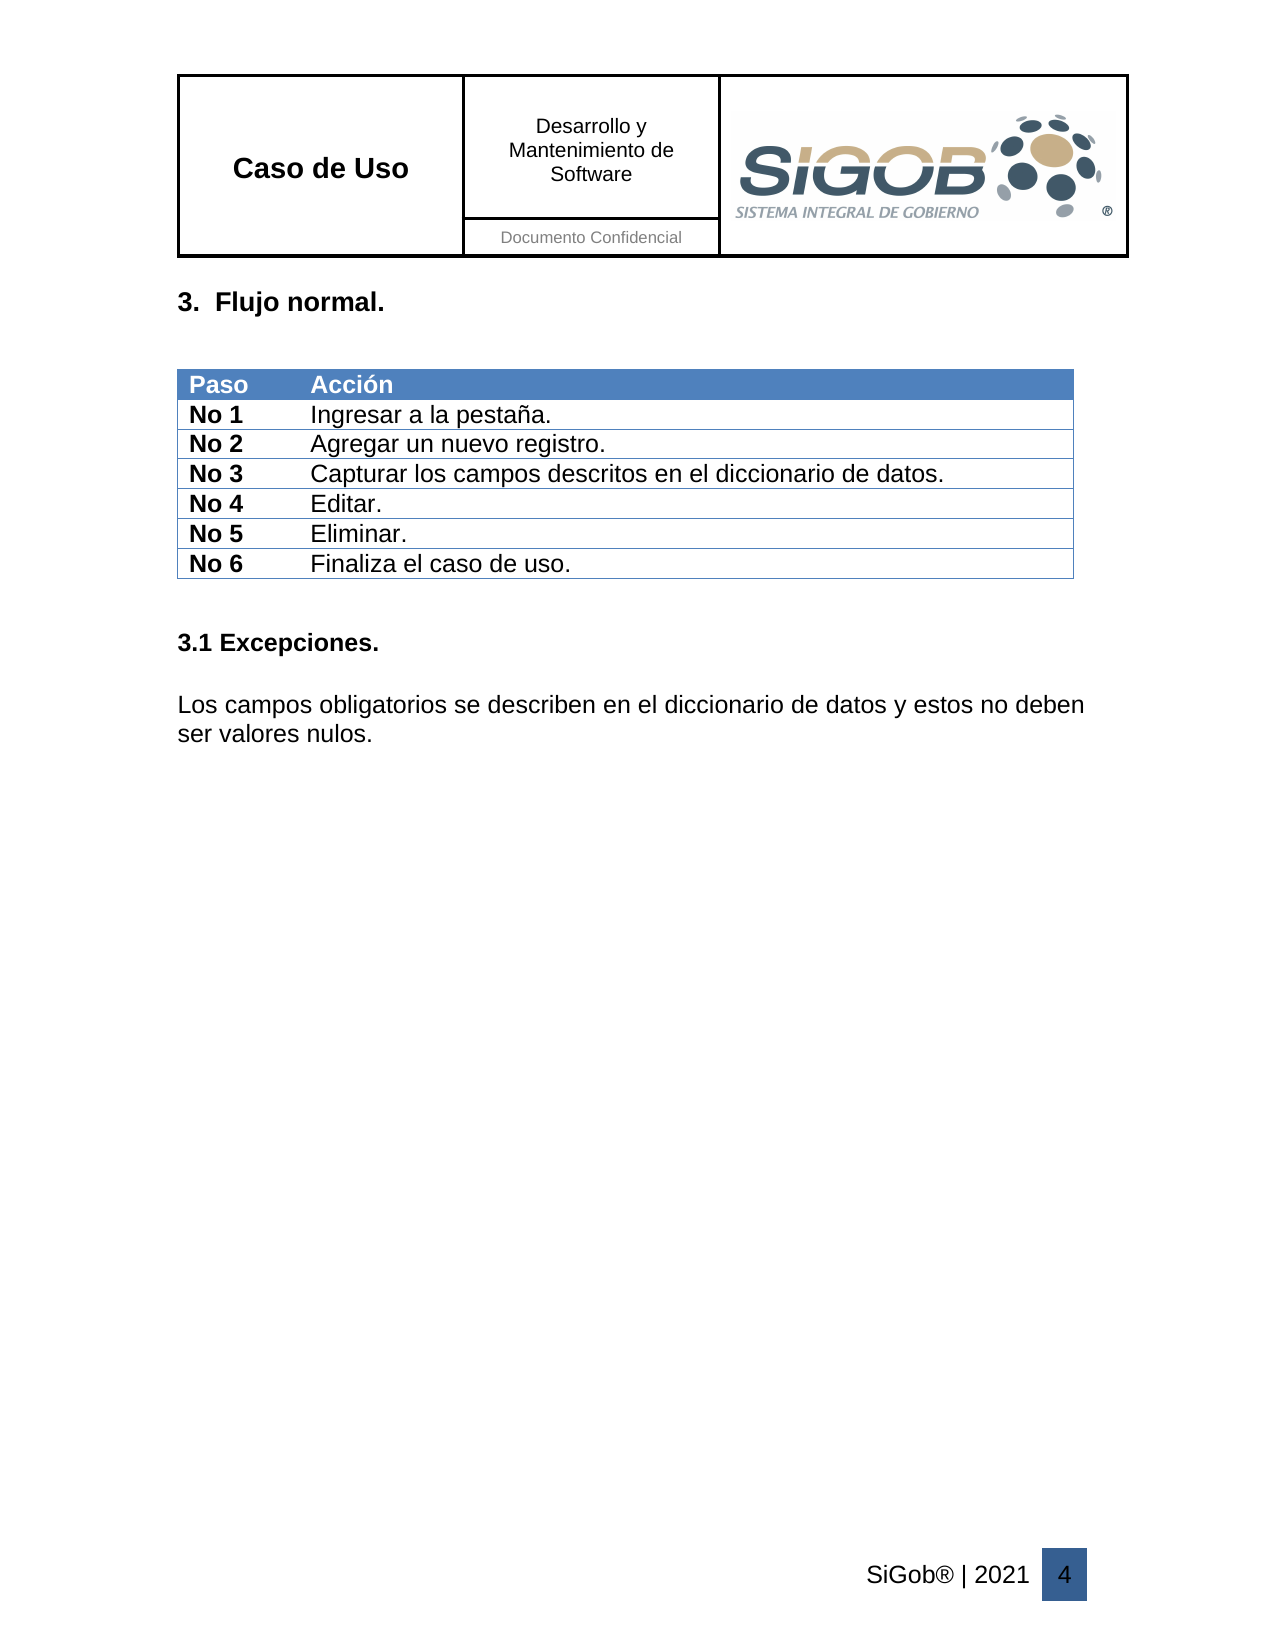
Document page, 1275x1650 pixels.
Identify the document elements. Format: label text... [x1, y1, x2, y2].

table_cell Eliminar. [299, 519, 1073, 548]
table_cell No 1 [178, 400, 299, 428]
table_cell Agregar un nuevo registro. [299, 430, 1073, 458]
table_cell Capturar los campos descritos en el diccionario de datos. [299, 459, 1073, 488]
table_cell Editar. [299, 489, 1073, 518]
subtitle Excepciones. [177, 628, 1087, 657]
list Flujo normal. [177, 286, 1087, 317]
table_cell No 3 [178, 459, 299, 488]
table_header Acción [299, 370, 1073, 399]
table_header Paso [178, 370, 299, 399]
table_cell No 6 [178, 549, 299, 577]
picture [730, 111, 1117, 221]
table_cell Finaliza el caso de uso. [299, 549, 1073, 577]
table_cell No 2 [178, 430, 299, 458]
table_cell No 5 [178, 519, 299, 548]
table_cell No 4 [178, 489, 299, 518]
text Los campos obligatorios se describen en el diccionario de datos y estos no deben ser valores nulos. [177, 690, 1087, 748]
table_cell Ingresar a la pestaña. [299, 400, 1073, 428]
